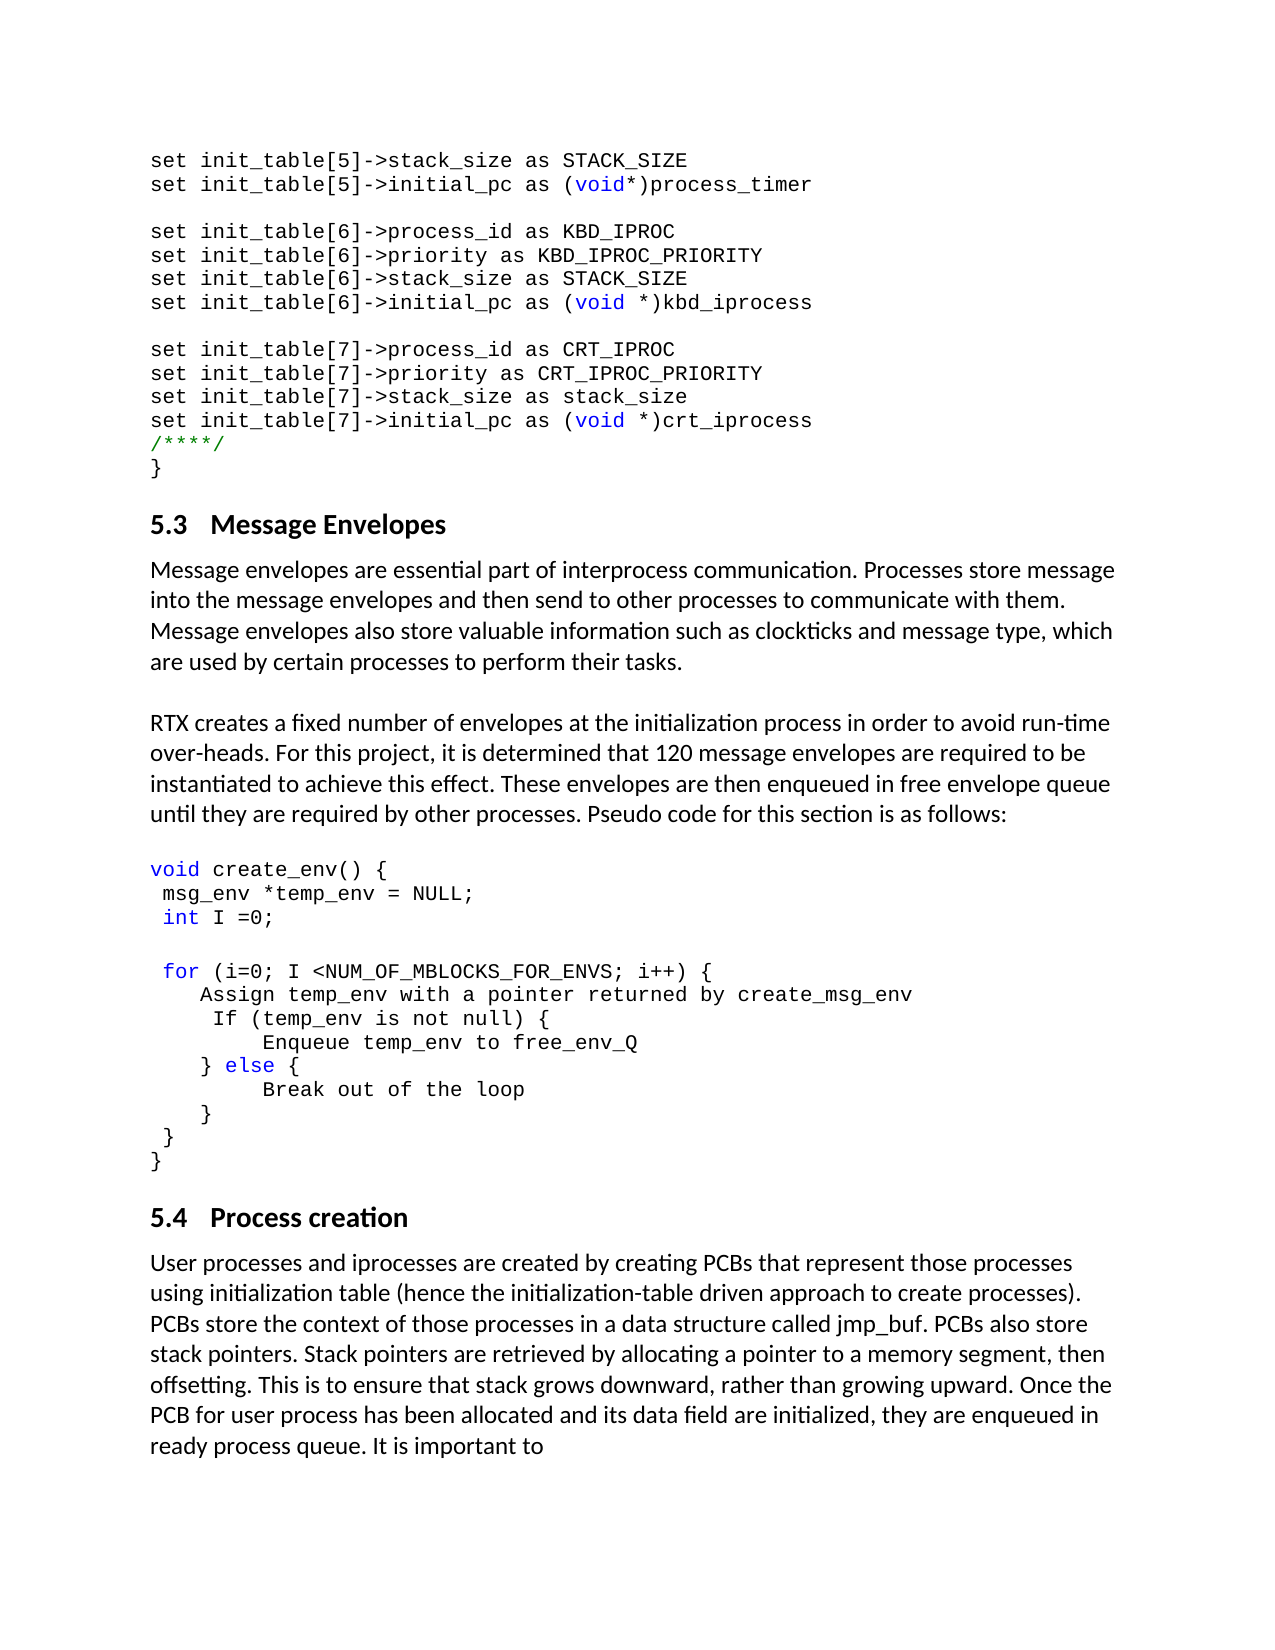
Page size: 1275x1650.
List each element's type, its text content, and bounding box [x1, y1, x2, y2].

text } else { [150, 1055, 1125, 1079]
text set init_table[6]->stack_size as STACK_SIZE [150, 268, 1125, 292]
text void create_env() { [150, 859, 1125, 883]
text set init_table[7]->stack_size as stack_size [150, 386, 1125, 410]
text /****/ [150, 434, 1125, 457]
text set init_table[7]->process_id as CRT_IPROC [150, 339, 1125, 363]
text for (i=0; I <NUM_OF_MBLOCKS_FOR_ENVS; i++) { [150, 961, 1125, 984]
text set init_table[7]->priority as CRT_IPROC_PRIORITY [150, 363, 1125, 386]
text set init_table[7]->initial_pc as (void *)crt_iprocess [150, 410, 1125, 434]
subtitle Message Envelopes [150, 506, 1125, 542]
text If (temp_env is not null) { [150, 1008, 1125, 1032]
text Assign temp_env with a pointer returned by create_msg_env [150, 984, 1125, 1008]
text set init_table[5]->stack_size as STACK_SIZE [150, 150, 1125, 174]
text int I =0; [150, 907, 1125, 930]
text } [150, 1150, 1125, 1174]
text set init_table[6]->process_id as KBD_IPROC [150, 221, 1125, 244]
text Message envelopes are essential part of interprocess communication. Processes store message into the message envelopes and then send to other processes to communicate with them. Message envelopes also store valuable information such as clockticks and message type, which are used by certain processes to perform their tasks. [150, 554, 1125, 707]
text } [150, 1103, 1125, 1126]
text set init_table[6]->priority as KBD_IPROC_PRIORITY [150, 244, 1125, 268]
text RTX creates a fixed number of envelopes at the initialization process in order to avoid run-time over-heads. For this project, it is determined that 120 message envelopes are required to be instantiated to achieve this effect. These envelopes are then enqueued in free envelope queue until they are required by other processes. Pseudo code for this section is as follows: [150, 707, 1125, 829]
text User processes and iprocesses are created by creating PCBs that represent those processes using initialization table (hence the initialization-table driven approach to create processes). PCBs store the context of those processes in a data structure called jmp_buf. PCBs also store stack pointers. Stack pointers are retrieved by allocating a pointer to a memory segment, then offsetting. This is to ensure that stack grows downward, rather than growing upward. Once the PCB for user process has been allocated and its data field are initialized, they are enqueued in ready process queue. It is important to [150, 1247, 1125, 1460]
subtitle Process creation [150, 1199, 1125, 1234]
text set init_table[6]->initial_pc as (void *)kbd_iprocess [150, 292, 1125, 316]
text set init_table[5]->initial_pc as (void*)process_timer [150, 174, 1125, 197]
text msg_env *temp_env = NULL; [150, 883, 1125, 907]
text Break out of the loop [150, 1079, 1125, 1103]
text } [150, 457, 1125, 481]
text } [150, 1126, 1125, 1150]
text Enqueue temp_env to free_env_Q [150, 1032, 1125, 1055]
